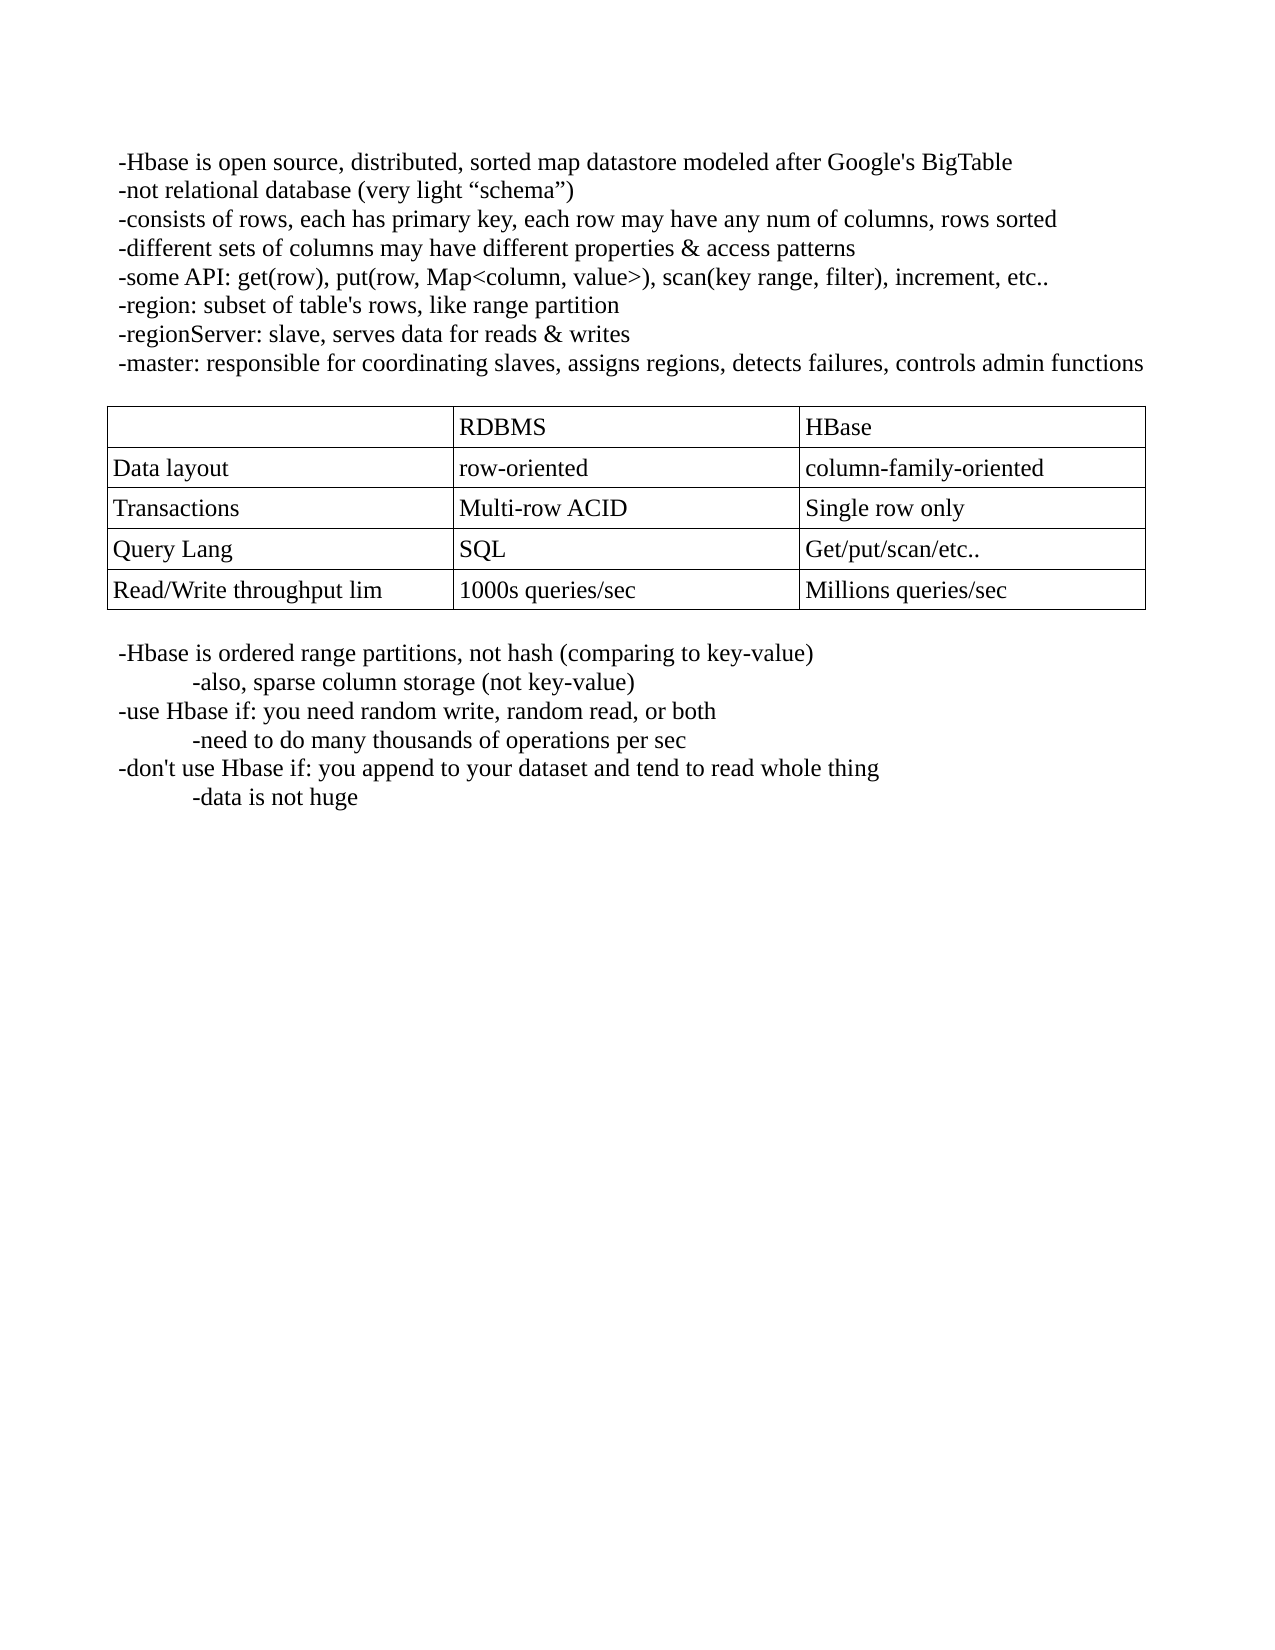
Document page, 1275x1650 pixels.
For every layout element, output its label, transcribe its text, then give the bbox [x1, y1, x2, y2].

table_cell Multi-row ACID [454, 488, 799, 528]
text -master: responsible for coordinating slaves, assigns regions, detects failures, controls admin functions [118, 348, 1157, 377]
table_cell 1000s queries/sec [454, 570, 799, 609]
text -don't use Hbase if: you append to your dataset and tend to read whole thing [118, 753, 1157, 782]
table_header [108, 407, 453, 446]
text -region: subset of table's rows, like range partition [118, 291, 1157, 319]
text -Hbase is ordered range partitions, not hash (comparing to key-value) [118, 638, 1157, 667]
text -need to do many thousands of operations per sec [118, 725, 1157, 753]
table_cell Get/put/scan/etc.. [800, 529, 1145, 568]
table_cell Millions queries/sec [800, 570, 1145, 609]
table_header RDBMS [454, 407, 799, 446]
table_header HBase [800, 407, 1145, 446]
text -not relational database (very light “schema”) [118, 176, 1157, 204]
table_cell Transactions [108, 488, 453, 528]
table_cell Query Lang [108, 529, 453, 568]
text -different sets of columns may have different properties & access patterns [118, 233, 1157, 262]
table_cell Data layout [108, 448, 453, 487]
text -data is not huge [118, 782, 1157, 811]
table_cell column-family-oriented [800, 448, 1145, 487]
text -consists of rows, each has primary key, each row may have any num of columns, rows sorted [118, 204, 1157, 233]
text -some API: get(row), put(row, Map<column, value>), scan(key range, filter), increment, etc.. [118, 262, 1157, 291]
text -use Hbase if: you need random write, random read, or both [118, 696, 1157, 725]
table_cell Read/Write throughput lim [108, 570, 453, 609]
table_cell Single row only [800, 488, 1145, 528]
table_cell row-oriented [454, 448, 799, 487]
text -regionServer: slave, serves data for reads & writes [118, 319, 1157, 348]
text -Hbase is open source, distributed, sorted map datastore modeled after Google's BigTable [118, 147, 1157, 176]
text -also, sparse column storage (not key-value) [118, 667, 1157, 696]
table_cell SQL [454, 529, 799, 568]
